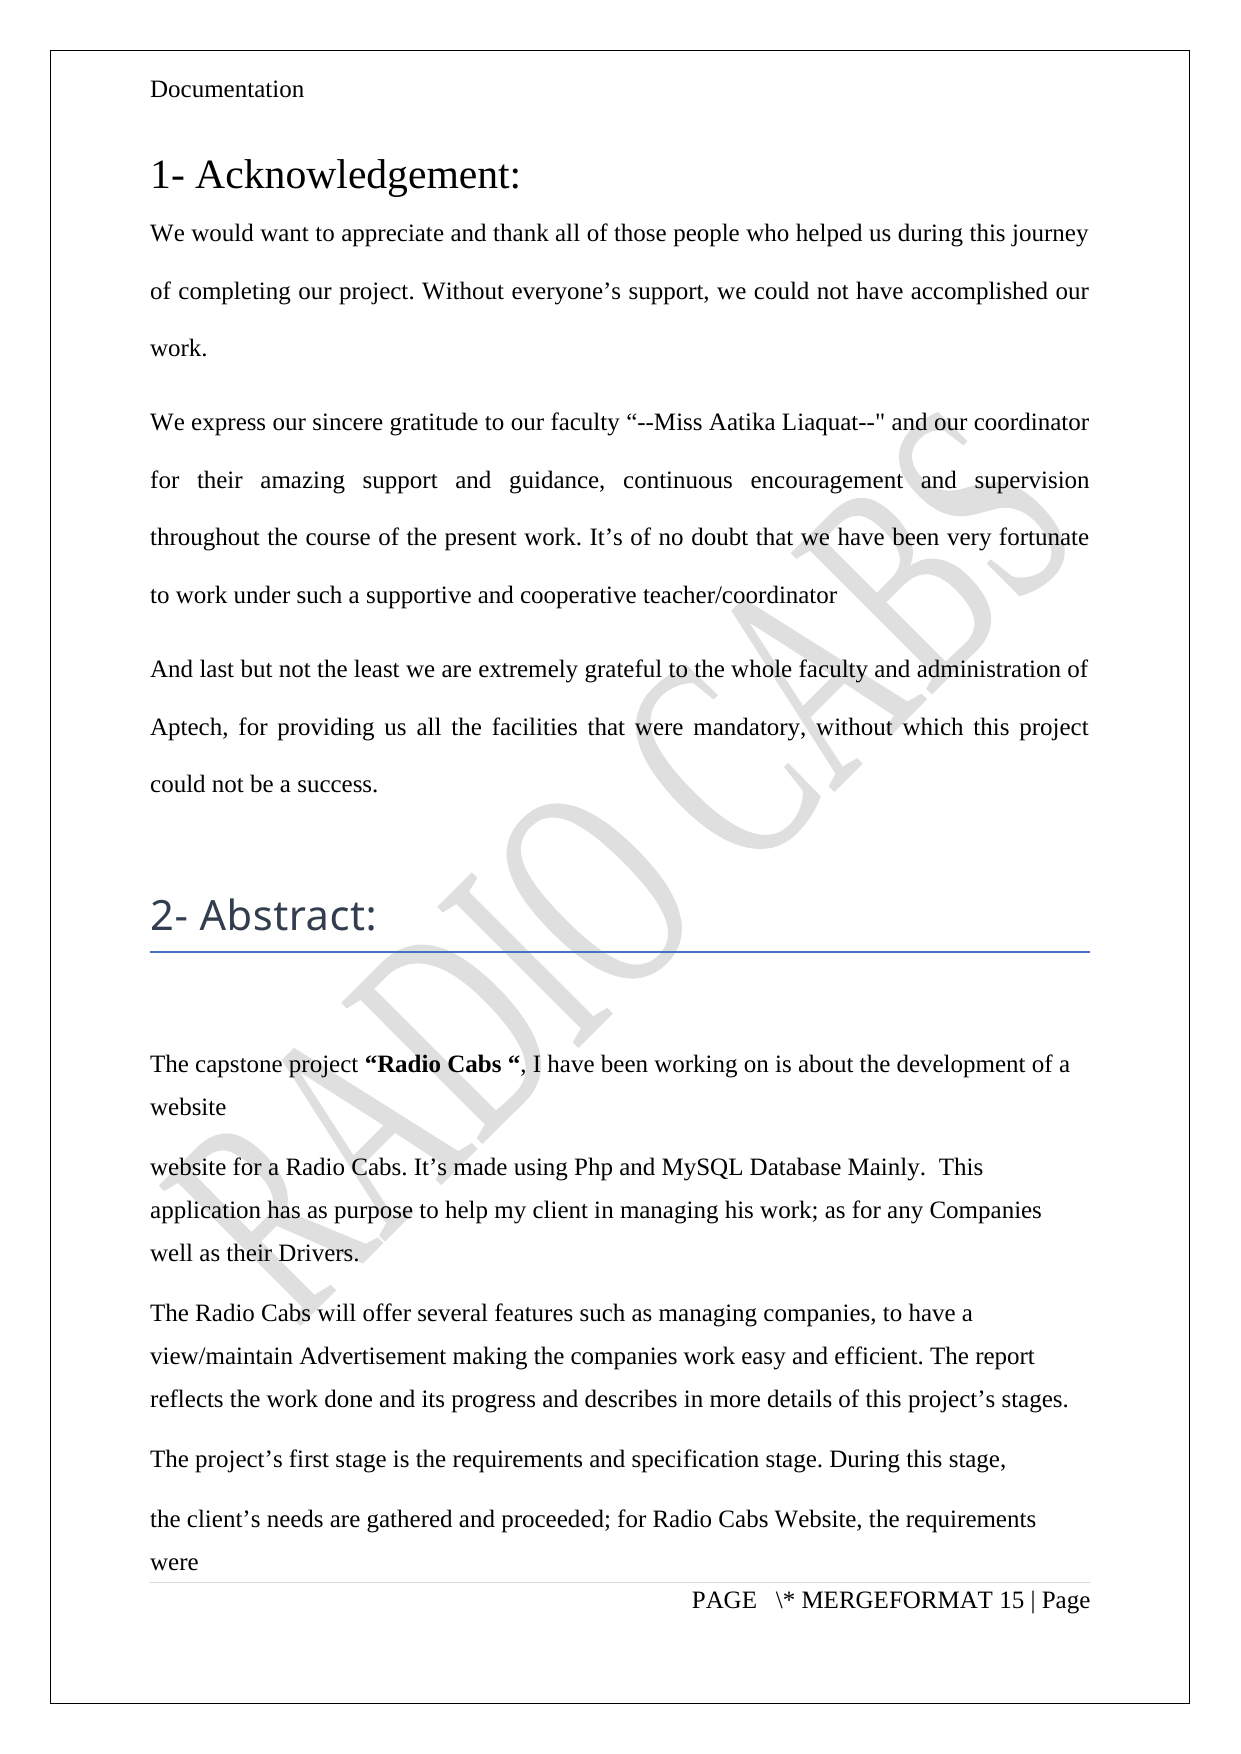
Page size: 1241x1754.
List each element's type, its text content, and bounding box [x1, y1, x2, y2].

text The project’s first stage is the requirements and specification stage. During this stage, [150, 1444, 1090, 1473]
text And last but not the least we are extremely grateful to the whole faculty and administration of Aptech, for providing us all the facilities that were mandatory, without which this project could not be a success. [150, 654, 1090, 798]
text website for a Radio Cabs. It’s made using Php and MySQL Database Mainly. This application has as purpose to help my client in managing his work; as for any Companies well as their Drivers. [150, 1152, 1090, 1267]
text the client’s needs are gathered and proceeded; for Radio Cabs Website, the requirements were [150, 1504, 1090, 1576]
text 1- Acknowledgement: [150, 150, 1090, 198]
text We express our sincere gratitude to our faculty “--Miss Aatika Liaquat--" and our coordinator for their amazing support and guidance, continuous encouragement and supervision throughout the course of the present work. It’s of no doubt that we have been very fortunate to work under such a supportive and cooperative teacher/coordinator [150, 407, 1090, 609]
text We would want to appreciate and thank all of those people who helped us during this journey of completing our project. Without everyone’s support, we could not have accomplished our work. [150, 218, 1090, 362]
text The Radio Cabs will offer several features such as managing companies, to have a view/maintain Advertisement making the companies work easy and efficient. The report reflects the work done and its progress and describes in more details of this project’s stages. [150, 1298, 1090, 1413]
title 2- Abstract: [150, 886, 1090, 951]
text The capstone project “Radio Cabs “, I have been working on is about the development of a website [150, 1049, 1090, 1121]
